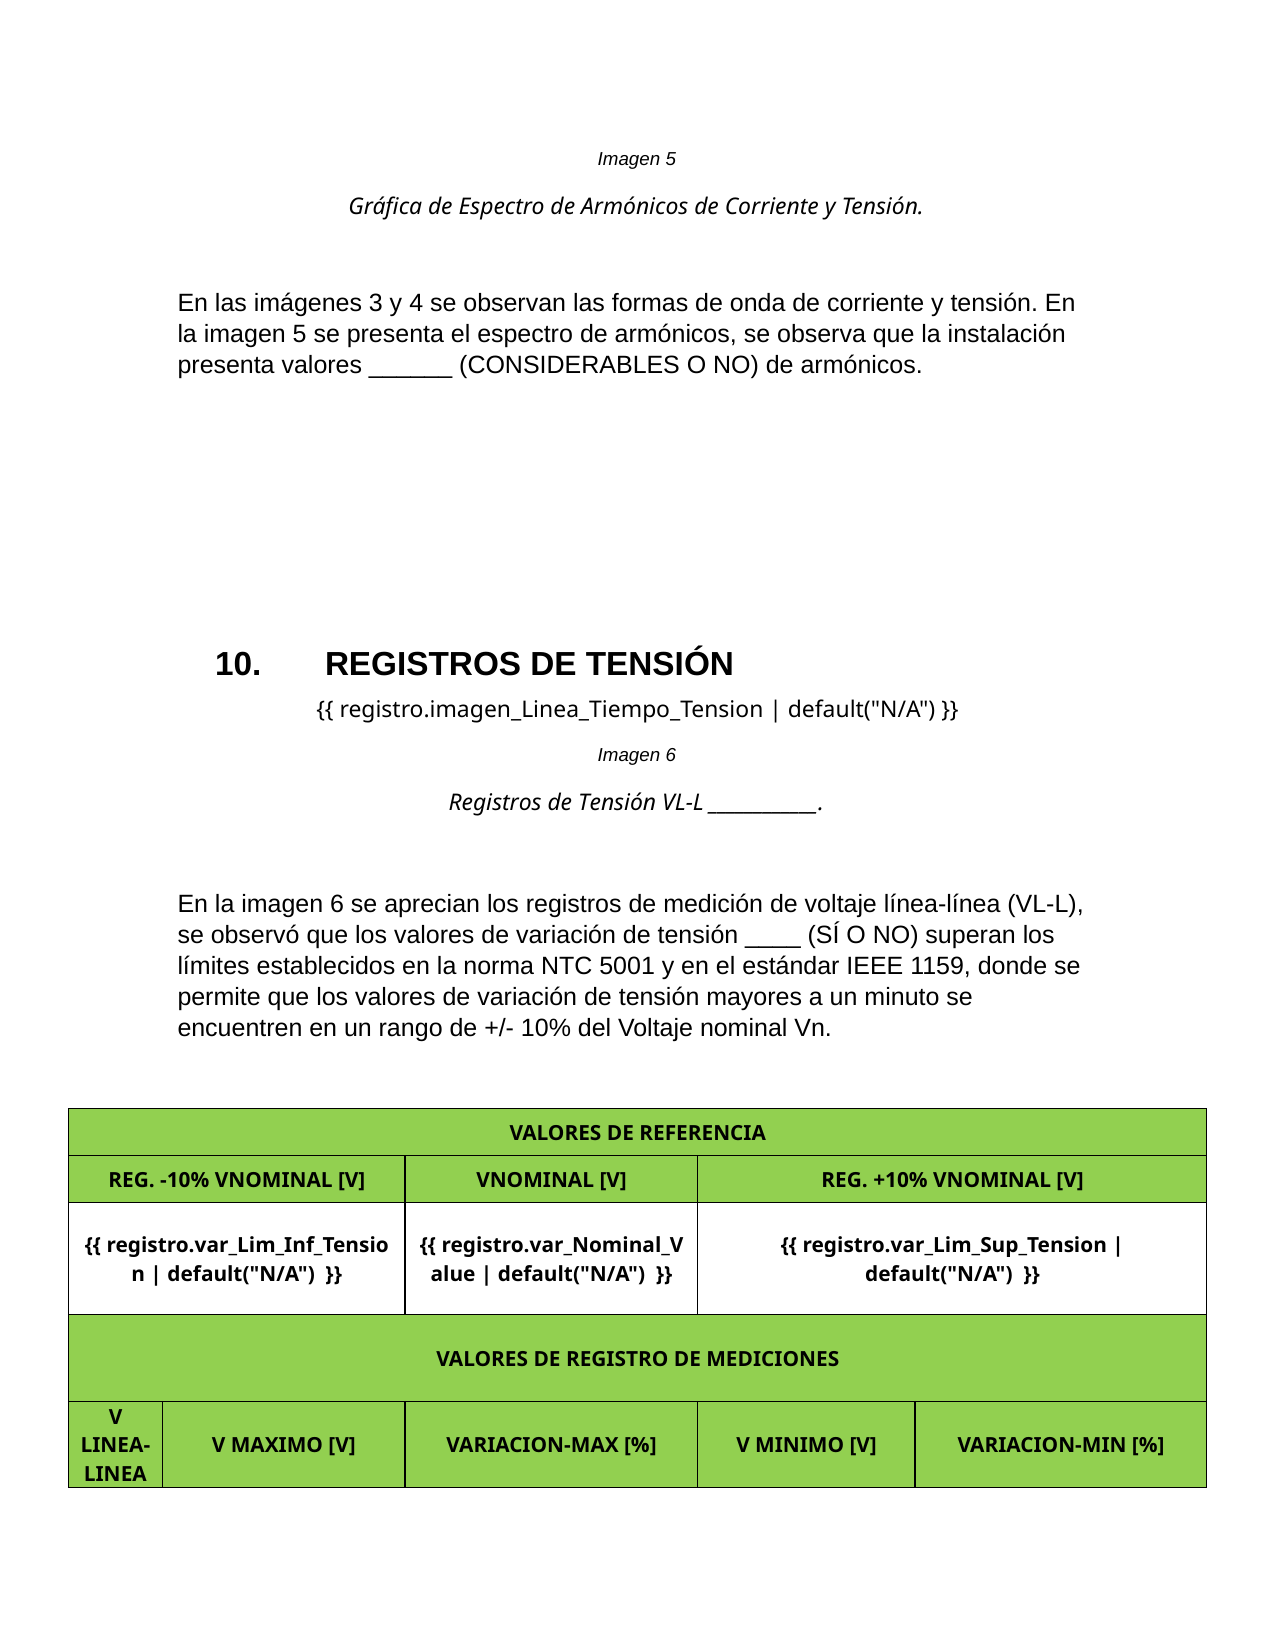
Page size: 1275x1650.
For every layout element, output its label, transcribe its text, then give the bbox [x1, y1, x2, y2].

table_cell VALORES DE REGISTRO DE MEDICIONES [69, 1315, 1206, 1401]
table_cell V LINEA-LINEA [69, 1402, 162, 1487]
text Gráfica de Espectro de Armónicos de Corriente y Tensión. [177, 190, 1098, 221]
table_cell REG. -10% VNOMINAL [V] [69, 1156, 404, 1202]
table_cell V MINIMO [V] [698, 1402, 914, 1487]
table_cell VARIACION-MIN [%] [916, 1402, 1206, 1487]
table_cell {{ registro.var_Lim_Inf_Tension | default("N/A") }} [69, 1203, 404, 1314]
subtitle REGISTROS DE TENSIÓN [215, 643, 1098, 682]
text {{ registro.imagen_Linea_Tiempo_Tension | default("N/A") }} [177, 693, 1098, 724]
text En las imágenes 3 y 4 se observan las formas de onda de corriente y tensión. En la imagen 5 se presenta el espectro de armónicos, se observa que la instalación presenta valores ______ (CONSIDERABLES O NO) de armónicos. [177, 288, 1098, 413]
text Imagen 5 [177, 148, 1098, 169]
table_cell {{ registro.var_Lim_Sup_Tension | default("N/A") }} [698, 1203, 1206, 1314]
table_header VALORES DE REFERENCIA [69, 1109, 1206, 1155]
text Imagen 6 [177, 744, 1098, 765]
table_cell REG. +10% VNOMINAL [V] [698, 1156, 1206, 1202]
table_cell {{ registro.var_Nominal_Value | default("N/A") }} [406, 1203, 697, 1314]
table_cell VARIACION-MAX [%] [406, 1402, 697, 1487]
table_cell V MAXIMO [V] [163, 1402, 404, 1487]
text Registros de Tensión VL-L ____________. [177, 786, 1098, 817]
text En la imagen 6 se aprecian los registros de medición de voltaje línea-línea (VL-L), se observó que los valores de variación de tensión ____ (SÍ O NO) superan los límites establecidos en la norma NTC 5001 y en el estándar IEEE 1159, donde se permite que los valores de variación de tensión mayores a un minuto se encuentren en un rango de +/- 10% del Voltaje nominal Vn. [177, 889, 1098, 1042]
table_cell VNOMINAL [V] [406, 1156, 697, 1202]
